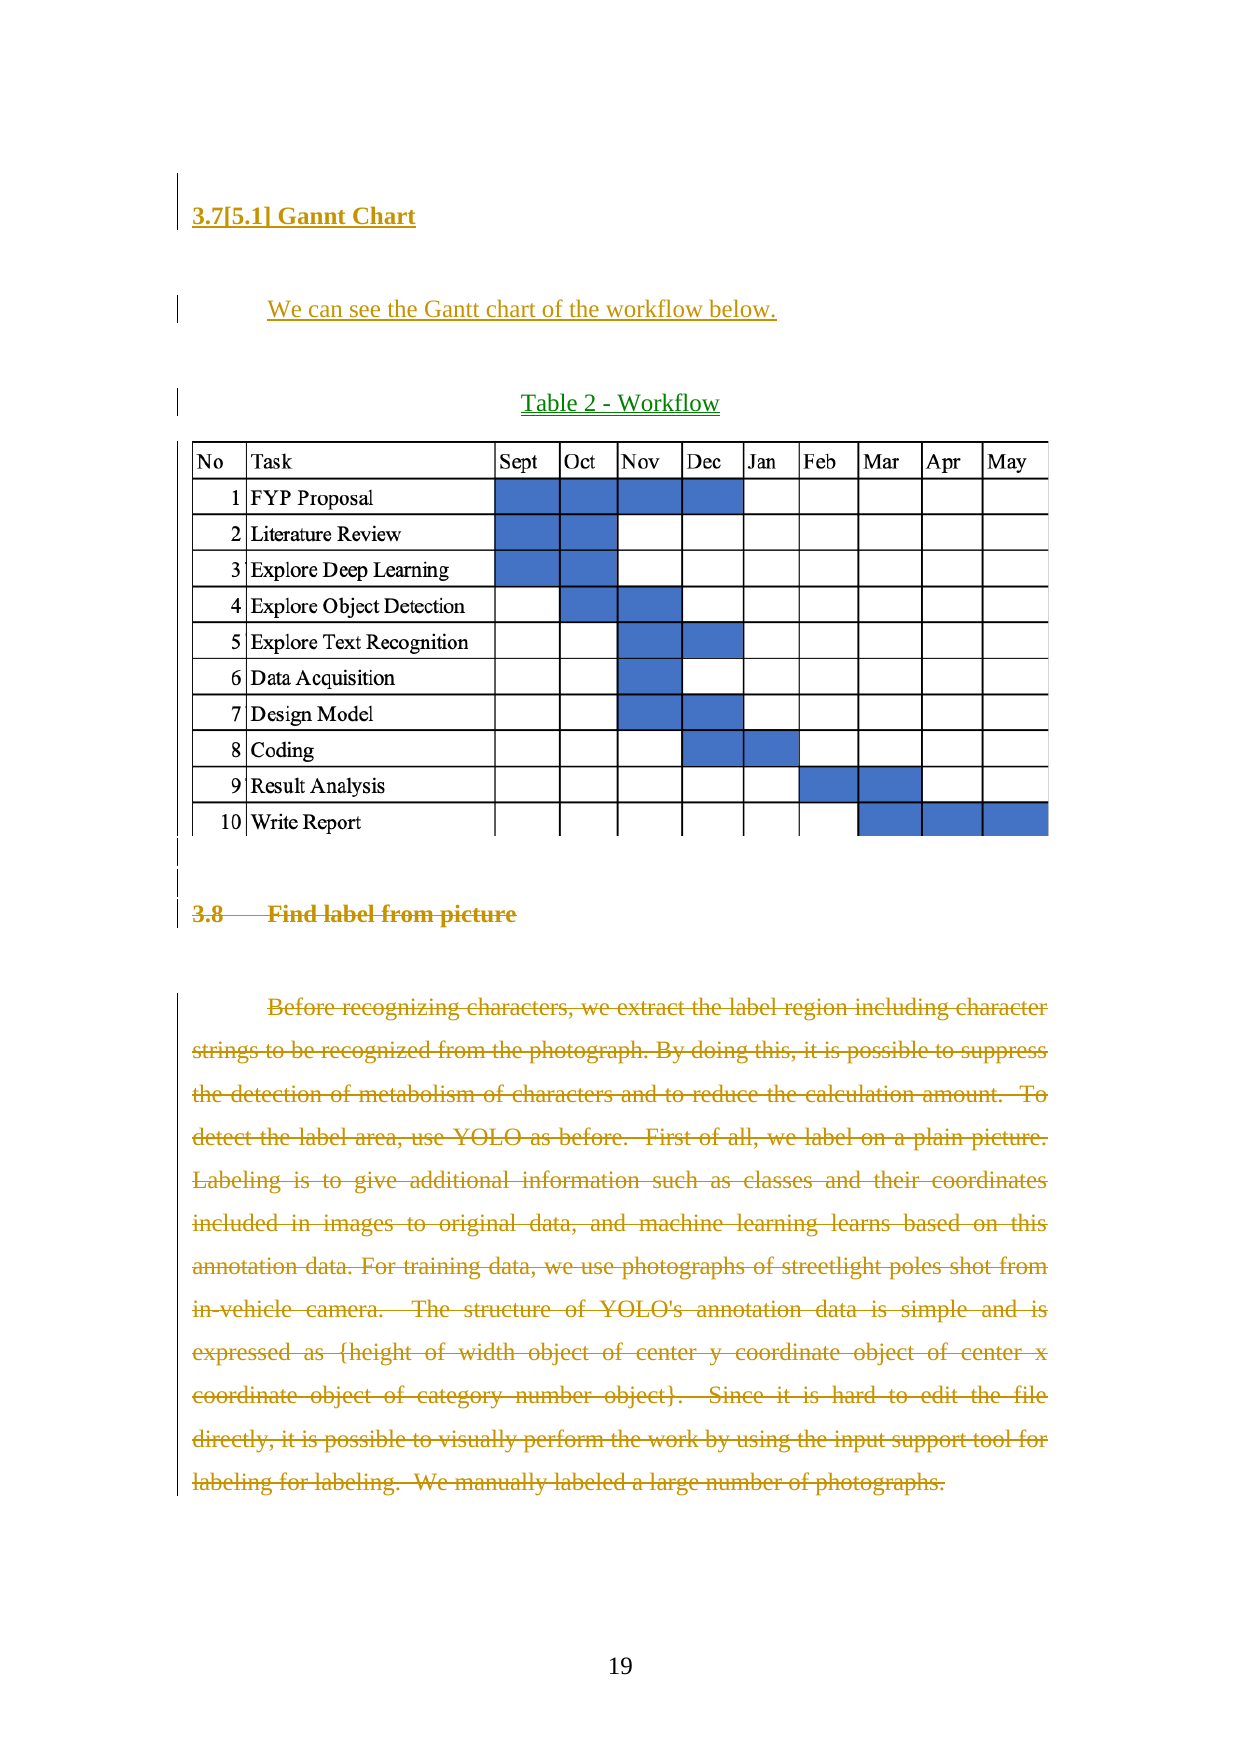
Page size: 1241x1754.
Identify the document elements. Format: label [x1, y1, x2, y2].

picture [192, 441, 1049, 836]
